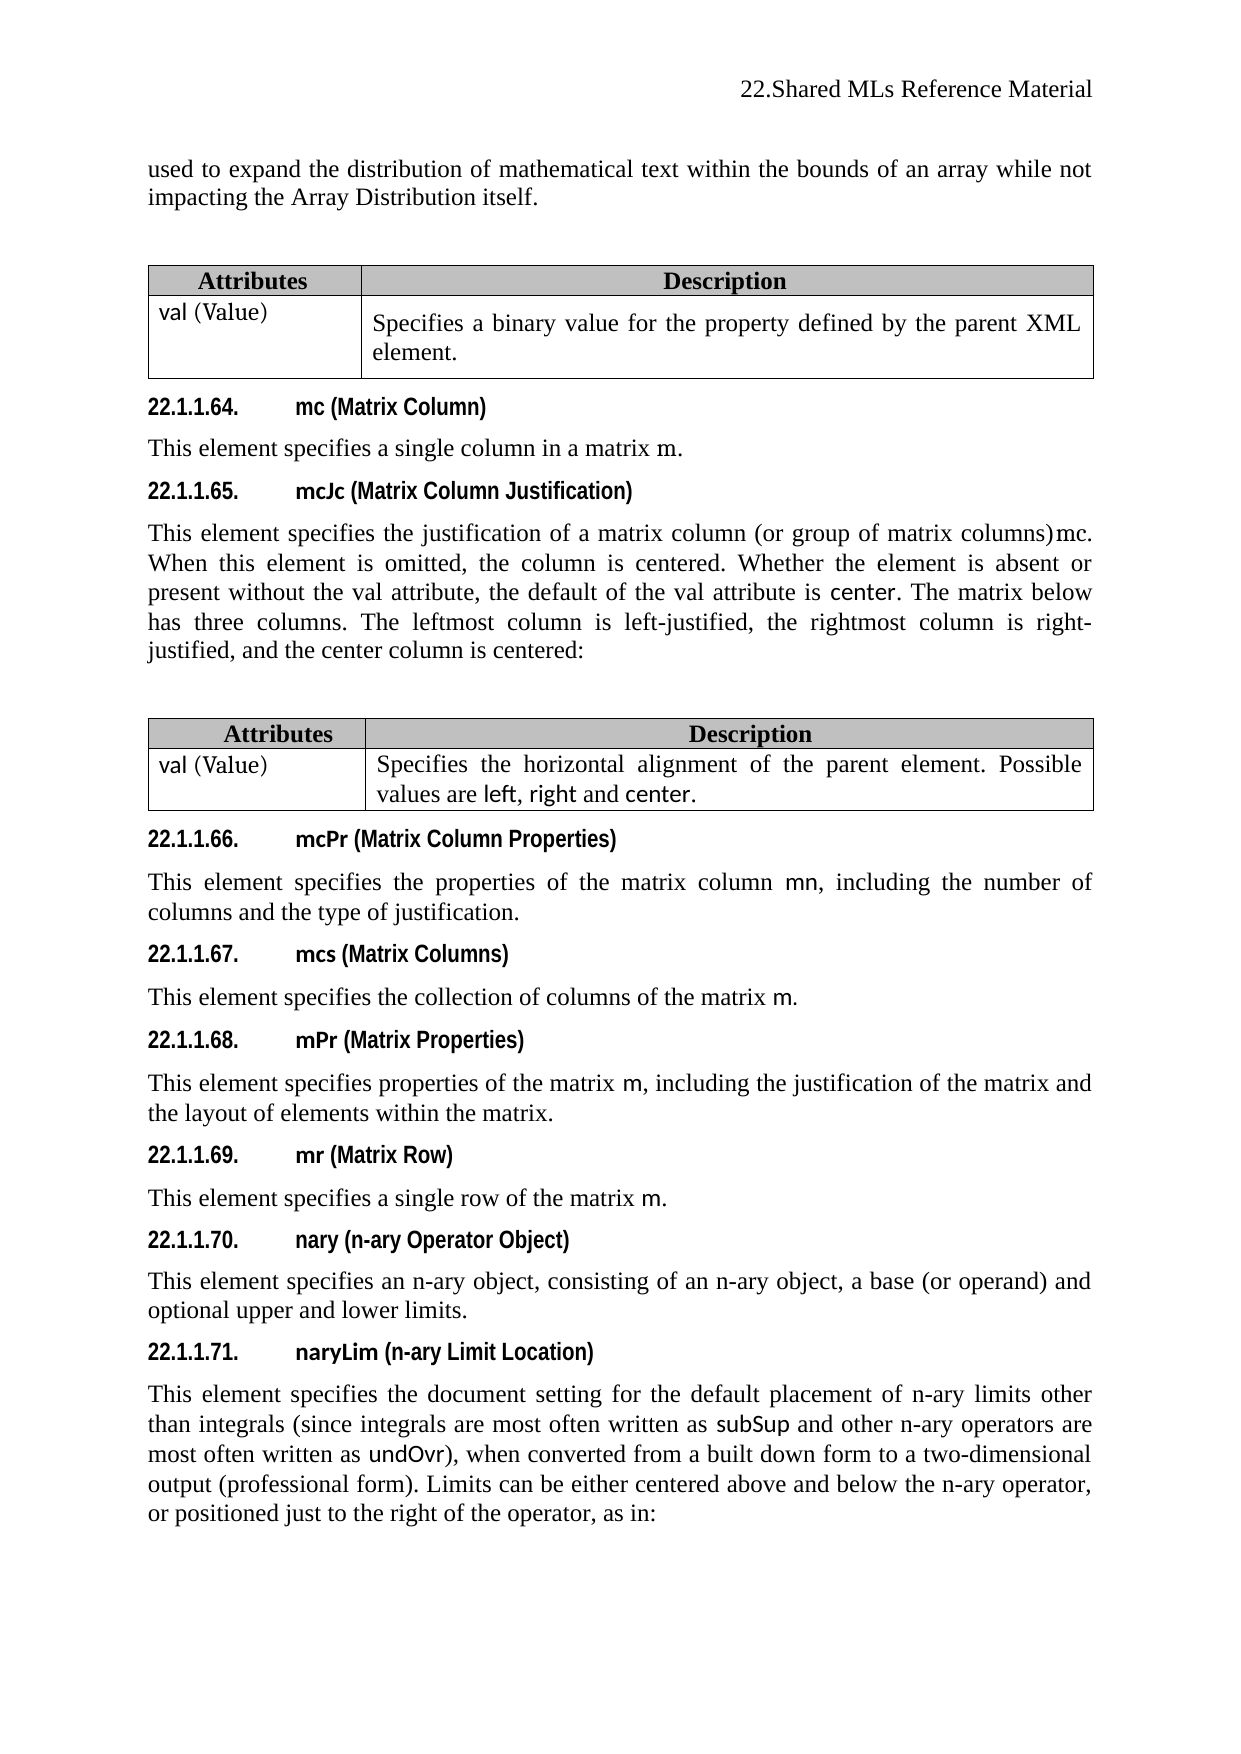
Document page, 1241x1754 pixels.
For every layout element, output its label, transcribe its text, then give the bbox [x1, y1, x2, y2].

text This element specifies a single column in a matrix m. [148, 433, 1093, 462]
subtitle naryLim (n-ary Limit Location) [148, 1336, 1093, 1367]
text This element specifies properties of the matrix m, including the justification of the matrix and the layout of elements within the matrix. [148, 1067, 1093, 1127]
table_cell val (Value) [149, 749, 365, 810]
subtitle mcJc (Matrix Column Justification) [148, 475, 1093, 506]
subtitle mcs (Matrix Columns) [148, 938, 1093, 969]
subtitle mcPr (Matrix Column Properties) [148, 823, 1093, 854]
text This element specifies a single row of the matrix m. [148, 1182, 1093, 1213]
text This element specifies the document setting for the default placement of n-ary limits other than integrals (since integrals are most often written as subSup and other n-ary operators are most often written as undOvr), when converted from a built down form to a two-dimensional output (professional form). Limits can be either centered above and below the n-ary operator, or positioned just to the right of the operator, as in: [148, 1379, 1093, 1527]
table_header Attributes [149, 719, 365, 748]
subtitle mr (Matrix Row) [148, 1139, 1093, 1169]
table_cell Specifies a binary value for the property defined by the parent XML element. [362, 296, 1093, 378]
text This element specifies the properties of the matrix column mn, including the number of columns and the type of justification. [148, 866, 1093, 926]
table_header Description [362, 266, 1093, 295]
table_cell val (Value) [149, 296, 361, 378]
text This element specifies an n-ary object, consisting of an n-ary object, a base (or operand) and optional upper and lower limits. [148, 1266, 1093, 1324]
table_header Attributes [149, 266, 361, 295]
text This element specifies the justification of a matrix column (or group of matrix columns)mc. When this element is omitted, the column is centered. Whether the element is absent or present without the val attribute, the default of the val attribute is center. The matrix below has three columns. The leftmost column is left-justified, the rightmost column is right-justified, and the center column is centered: [148, 518, 1093, 664]
text This element specifies the collection of columns of the matrix m. [148, 981, 1093, 1012]
table_cell Specifies the horizontal alignment of the parent element. Possible values are left, right and center. [366, 749, 1093, 810]
subtitle mPr (Matrix Properties) [148, 1024, 1093, 1055]
subtitle mc (Matrix Column) [148, 392, 1093, 420]
subtitle nary (n-ary Operator Object) [148, 1225, 1093, 1254]
table_header Description [366, 719, 1093, 748]
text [148, 154, 1093, 211]
